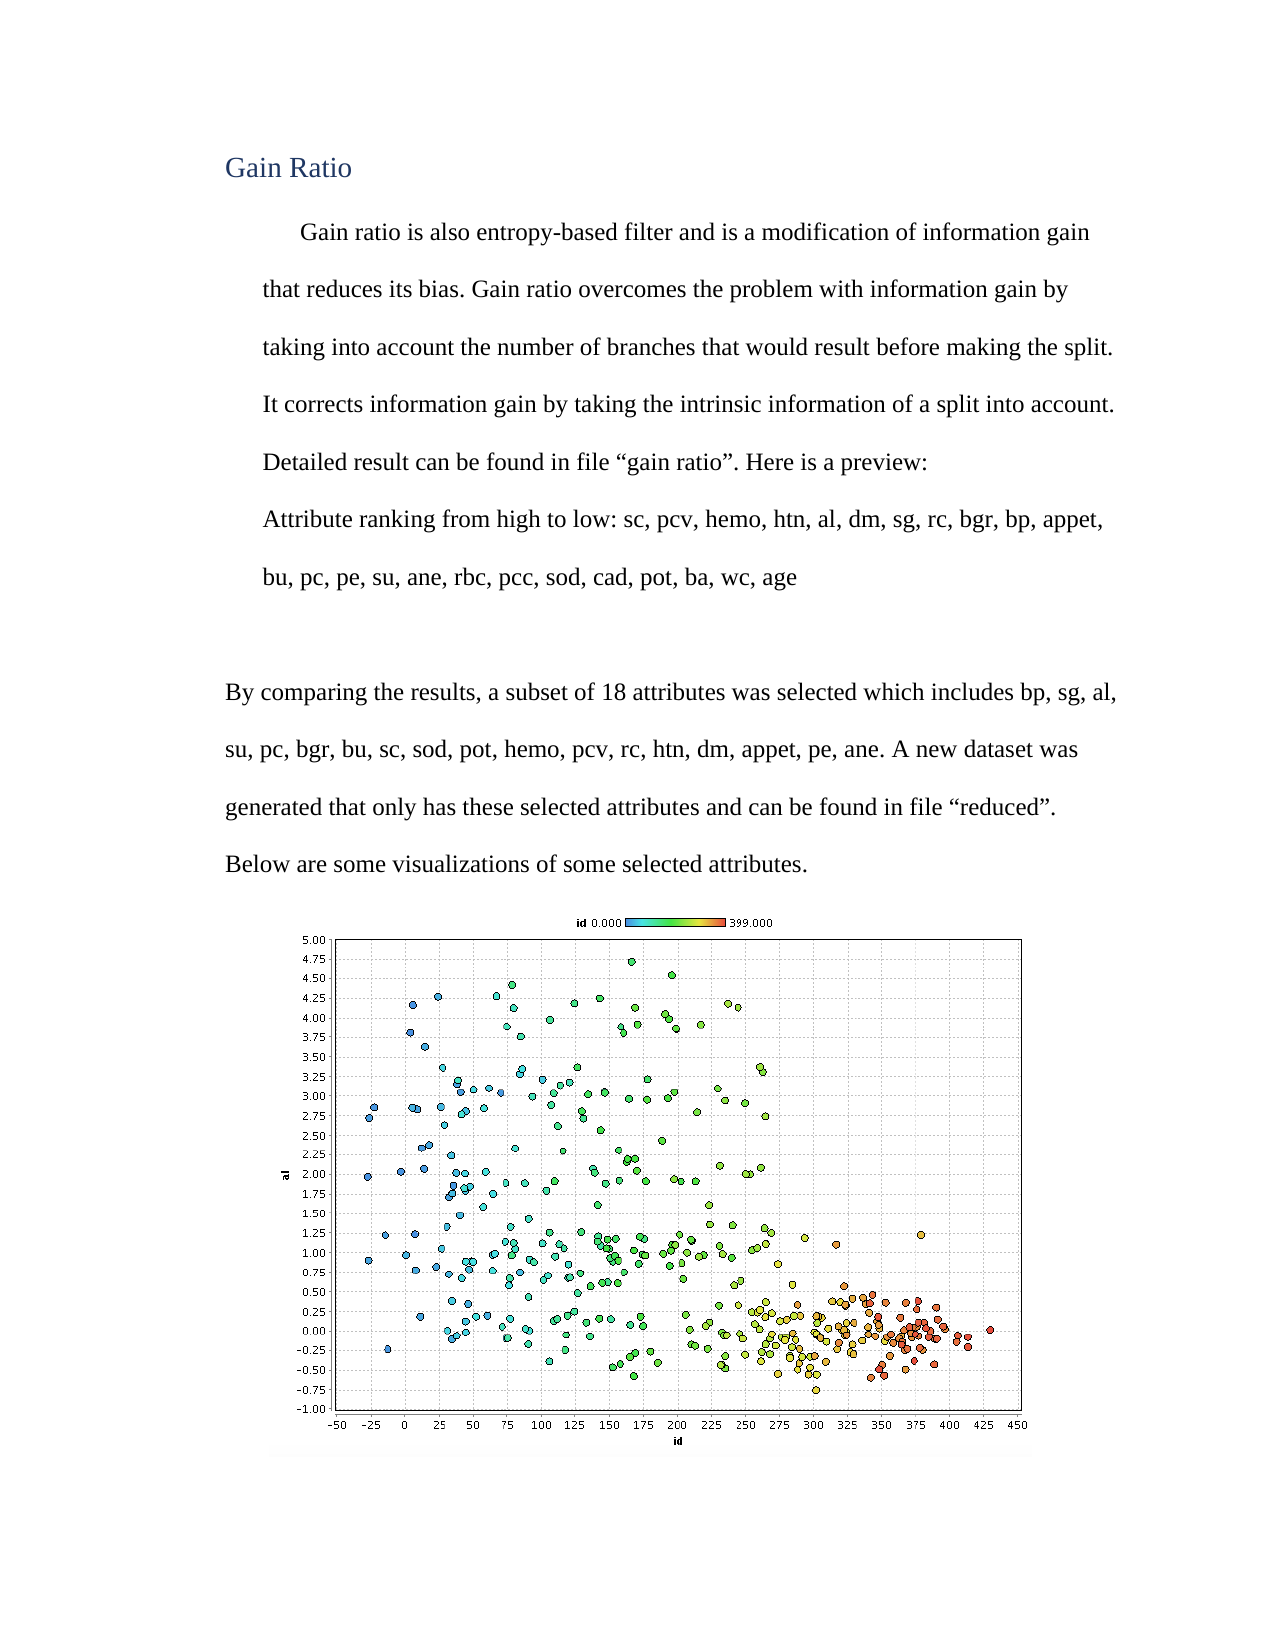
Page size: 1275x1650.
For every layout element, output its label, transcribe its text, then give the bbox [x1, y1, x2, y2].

text Attribute ranking from high to low: sc, pcv, hemo, htn, al, dm, sg, rc, bgr, bp, appet, bu, pc, pe, su, ane, rbc, pcc, sod, cad, pot, ba, wc, age [262, 504, 1125, 591]
text By comparing the results, a subset of 18 attributes was selected which includes bp, sg, al, su, pc, bgr, bu, sc, sod, pot, hemo, pcv, rc, htn, dm, appet, pe, ane. A new dataset was generated that only has these selected attributes and can be found in file “reduced”. Below are some visualizations of some selected attributes. [225, 677, 1125, 878]
text Gain ratio is also entropy-based filter and is a modification of information gain that reduces its bias. Gain ratio overcomes the problem with information gain by taking into account the number of branches that would result before making the split. It corrects information gain by taking the intrinsic information of a split into account. Detailed result can be found in file “gain ratio”. Here is a preview: [262, 217, 1125, 476]
picture [268, 907, 1033, 1457]
subtitle Gain Ratio [150, 150, 1125, 183]
